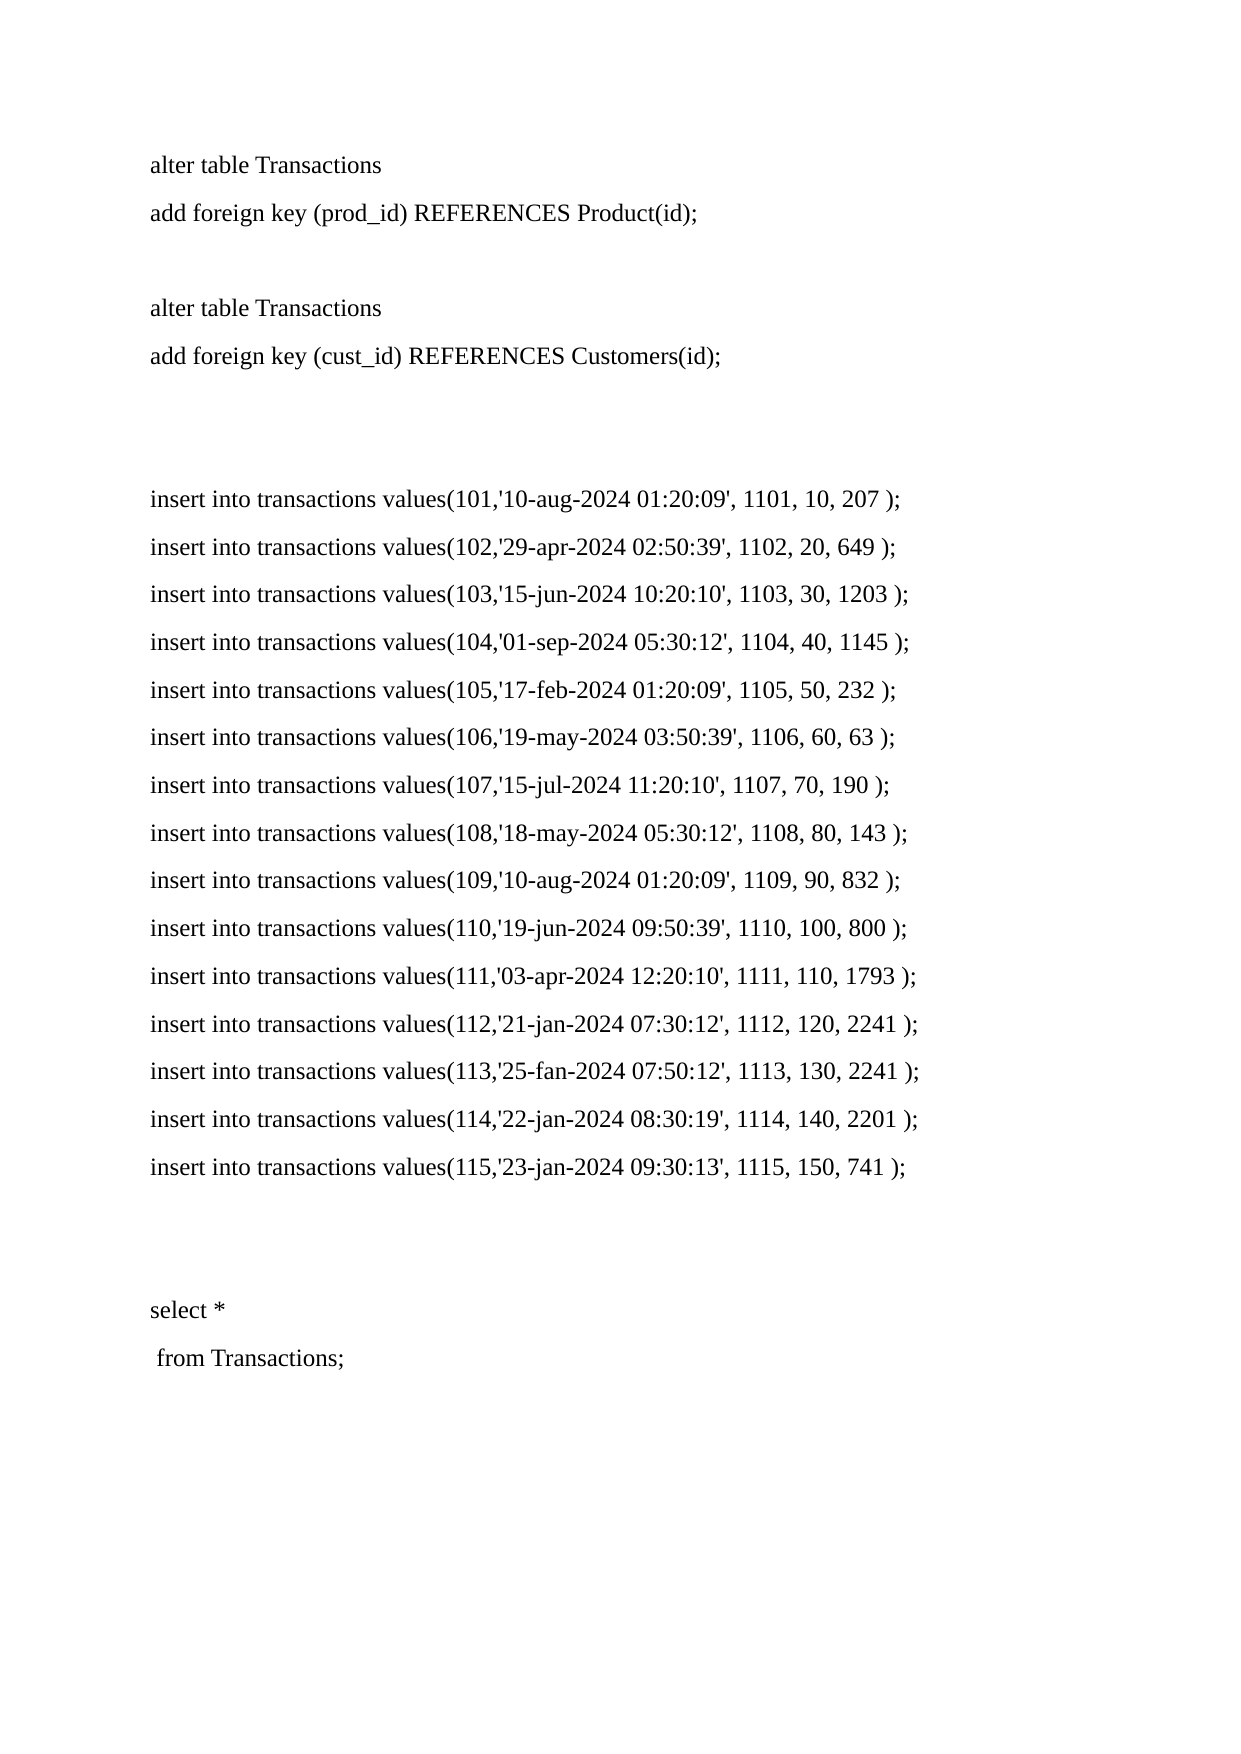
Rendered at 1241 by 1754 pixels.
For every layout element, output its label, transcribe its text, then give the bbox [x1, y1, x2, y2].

text insert into transactions values(101,'10-aug-2024 01:20:09', 1101, 10, 207 ); [150, 484, 1090, 513]
text insert into transactions values(115,'23-jan-2024 09:30:13', 1115, 150, 741 ); [150, 1152, 1090, 1181]
text insert into transactions values(106,'19-may-2024 03:50:39', 1106, 60, 63 ); [150, 722, 1090, 751]
text insert into transactions values(102,'29-apr-2024 02:50:39', 1102, 20, 649 ); [150, 532, 1090, 560]
text insert into transactions values(103,'15-jun-2024 10:20:10', 1103, 30, 1203 ); [150, 579, 1090, 608]
text insert into transactions values(108,'18-may-2024 05:30:12', 1108, 80, 143 ); [150, 818, 1090, 847]
text insert into transactions values(111,'03-apr-2024 12:20:10', 1111, 110, 1793 ); [150, 961, 1090, 990]
text insert into transactions values(113,'25-fan-2024 07:50:12', 1113, 130, 2241 ); [150, 1056, 1090, 1085]
text from Transactions; [150, 1343, 1090, 1371]
text insert into transactions values(107,'15-jul-2024 11:20:10', 1107, 70, 190 ); [150, 770, 1090, 799]
text alter table Transactions [150, 293, 1090, 322]
text insert into transactions values(109,'10-aug-2024 01:20:09', 1109, 90, 832 ); [150, 866, 1090, 894]
text add foreign key (prod_id) REFERENCES Product(id); [150, 198, 1090, 226]
text alter table Transactions [150, 150, 1090, 179]
text insert into transactions values(110,'19-jun-2024 09:50:39', 1110, 100, 800 ); [150, 913, 1090, 942]
text insert into transactions values(104,'01-sep-2024 05:30:12', 1104, 40, 1145 ); [150, 627, 1090, 656]
text insert into transactions values(114,'22-jan-2024 08:30:19', 1114, 140, 2201 ); [150, 1104, 1090, 1133]
text insert into transactions values(112,'21-jan-2024 07:30:12', 1112, 120, 2241 ); [150, 1009, 1090, 1037]
text add foreign key (cust_id) REFERENCES Customers(id); [150, 341, 1090, 369]
text select * [150, 1295, 1090, 1324]
text insert into transactions values(105,'17-feb-2024 01:20:09', 1105, 50, 232 ); [150, 675, 1090, 703]
